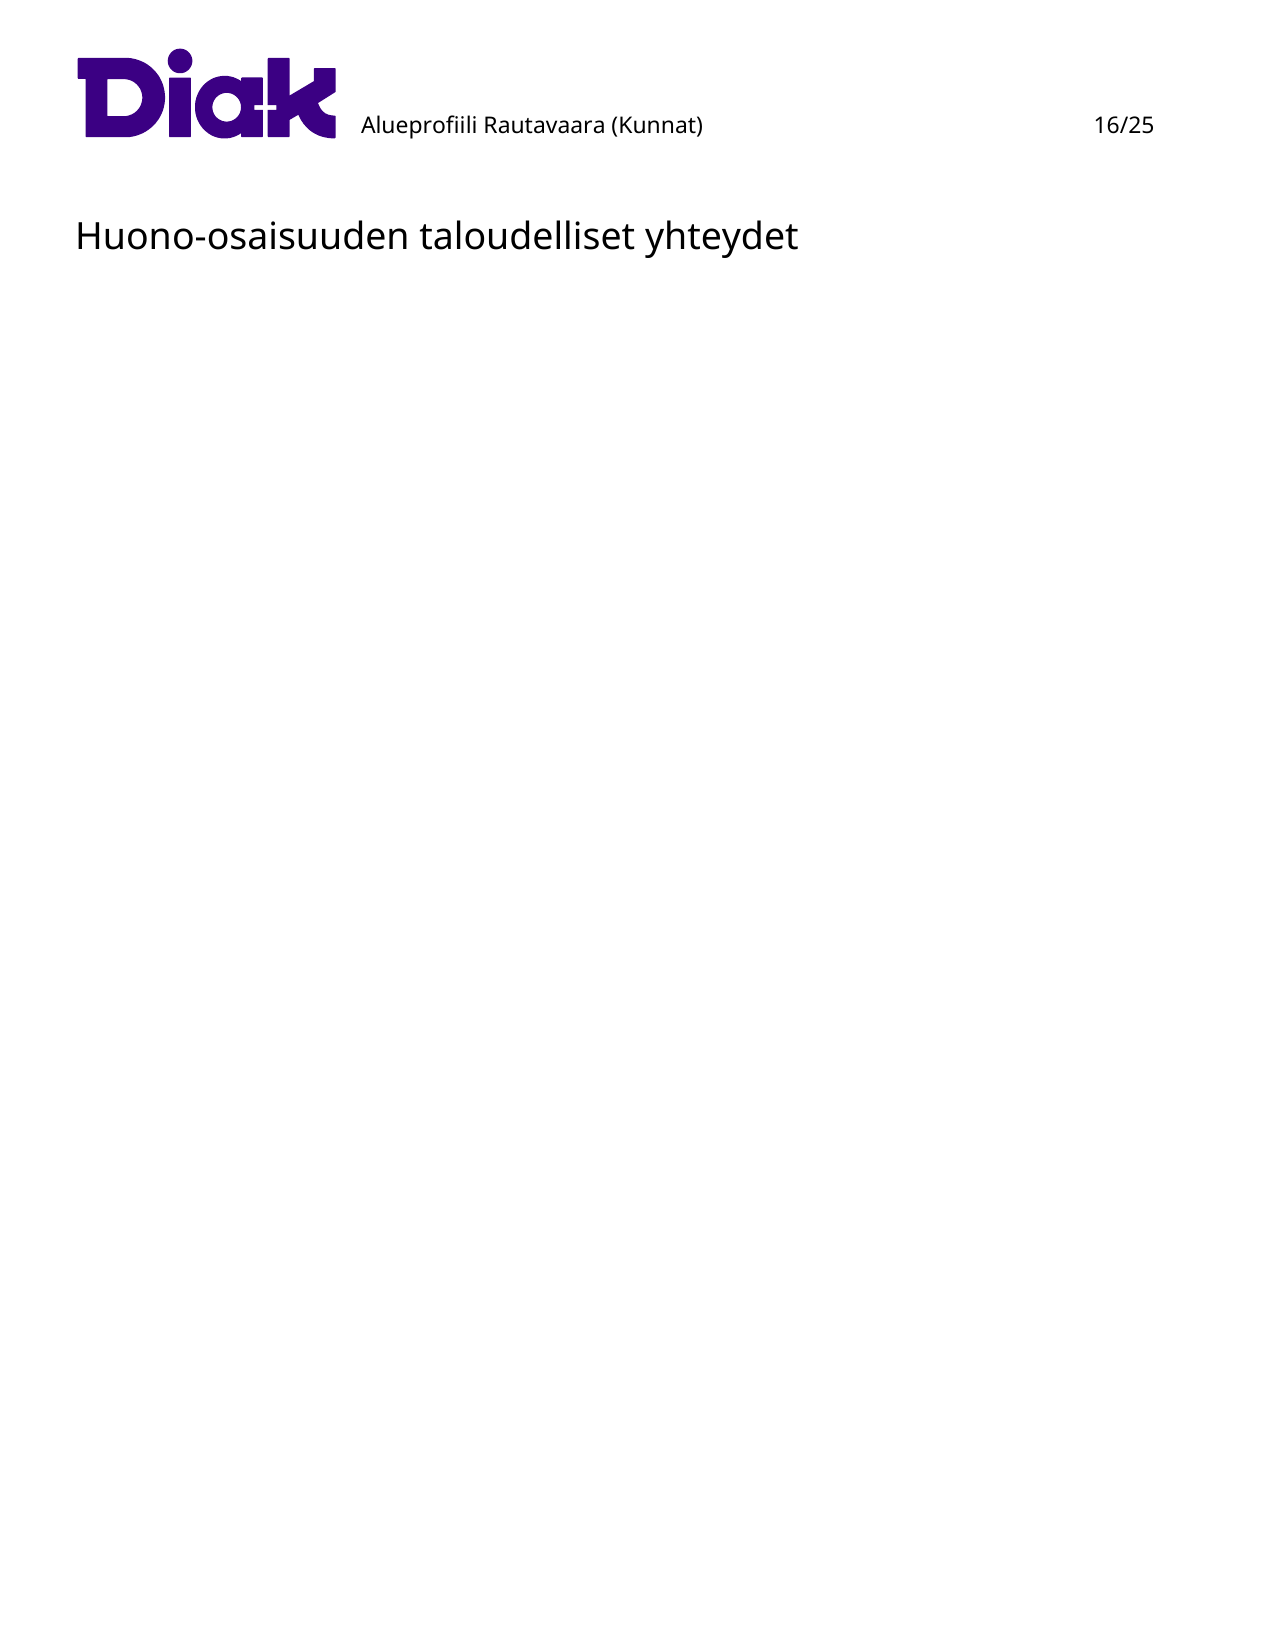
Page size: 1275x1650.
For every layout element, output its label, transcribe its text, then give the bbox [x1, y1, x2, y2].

subtitle Huono-osaisuuden taloudelliset yhteydet [75, 209, 1200, 261]
